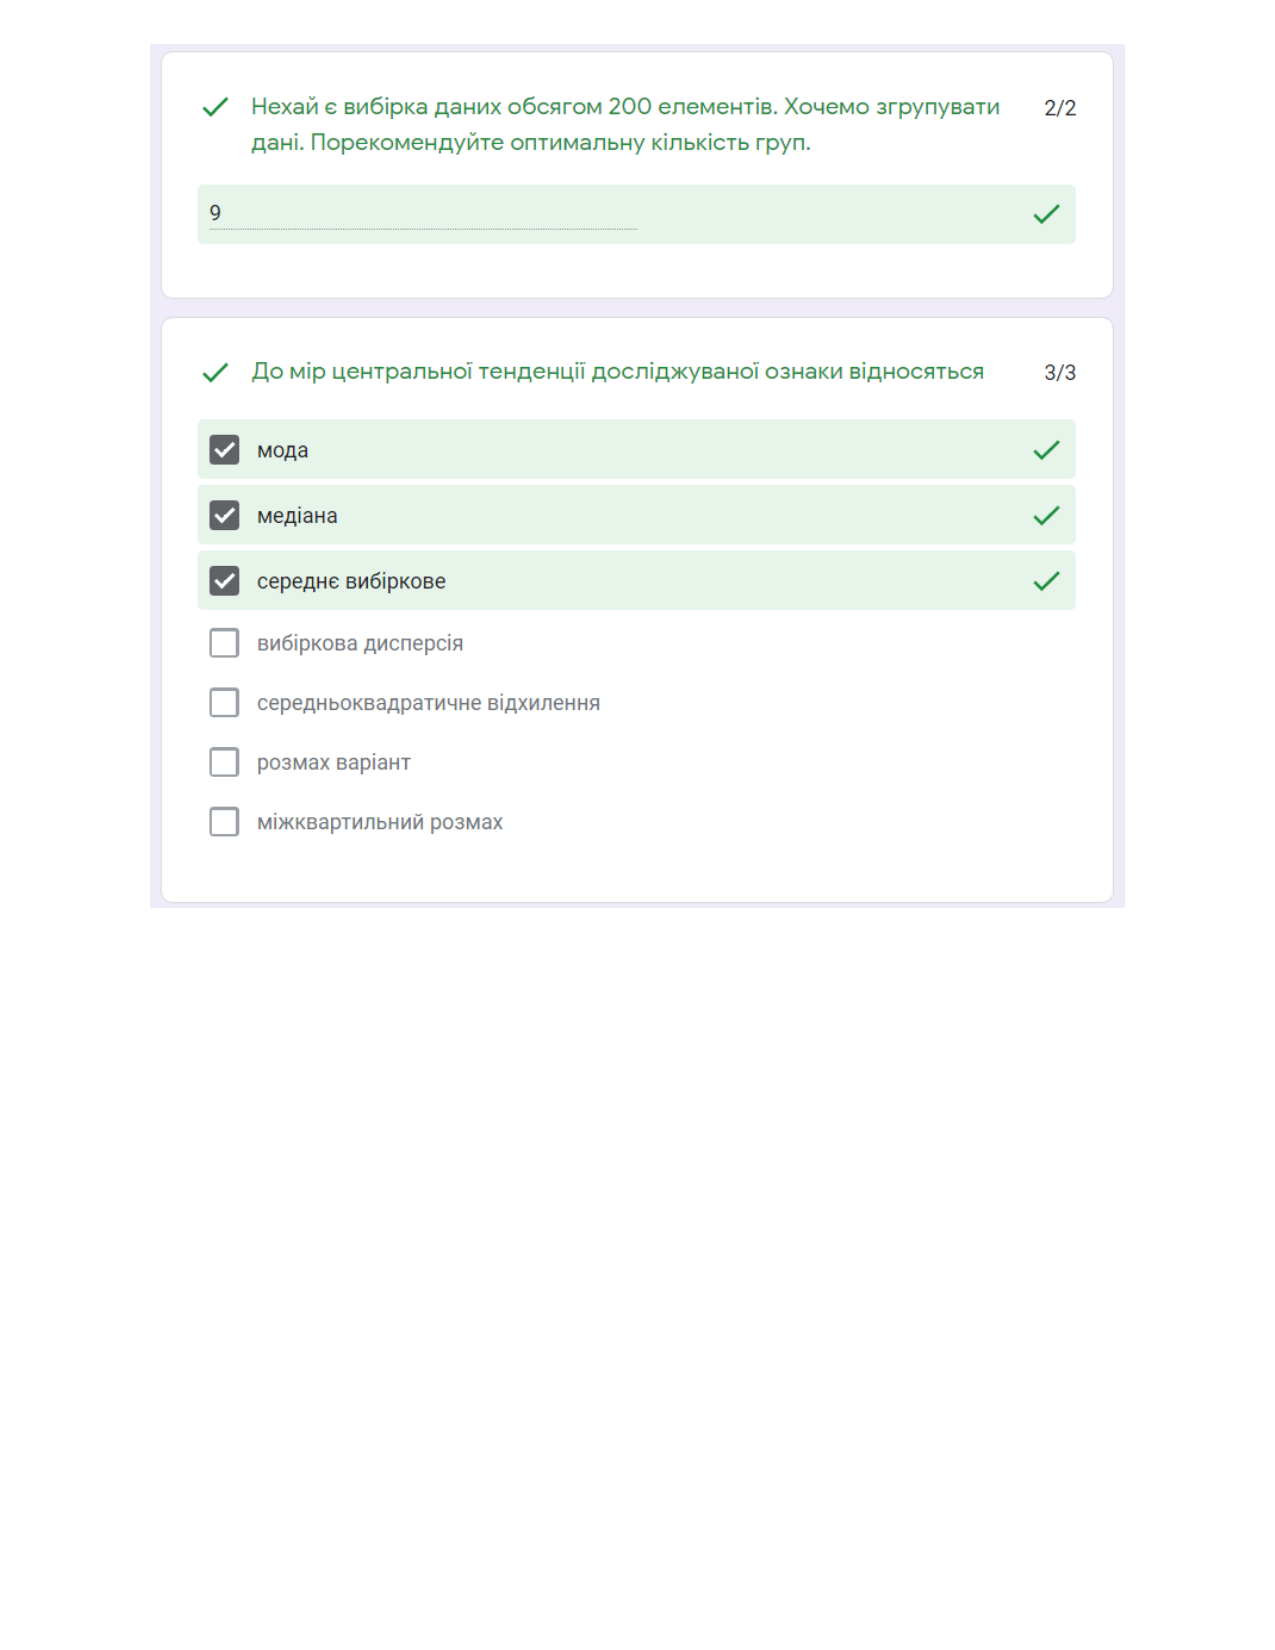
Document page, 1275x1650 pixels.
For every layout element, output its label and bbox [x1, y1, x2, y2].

picture [150, 44, 1125, 908]
